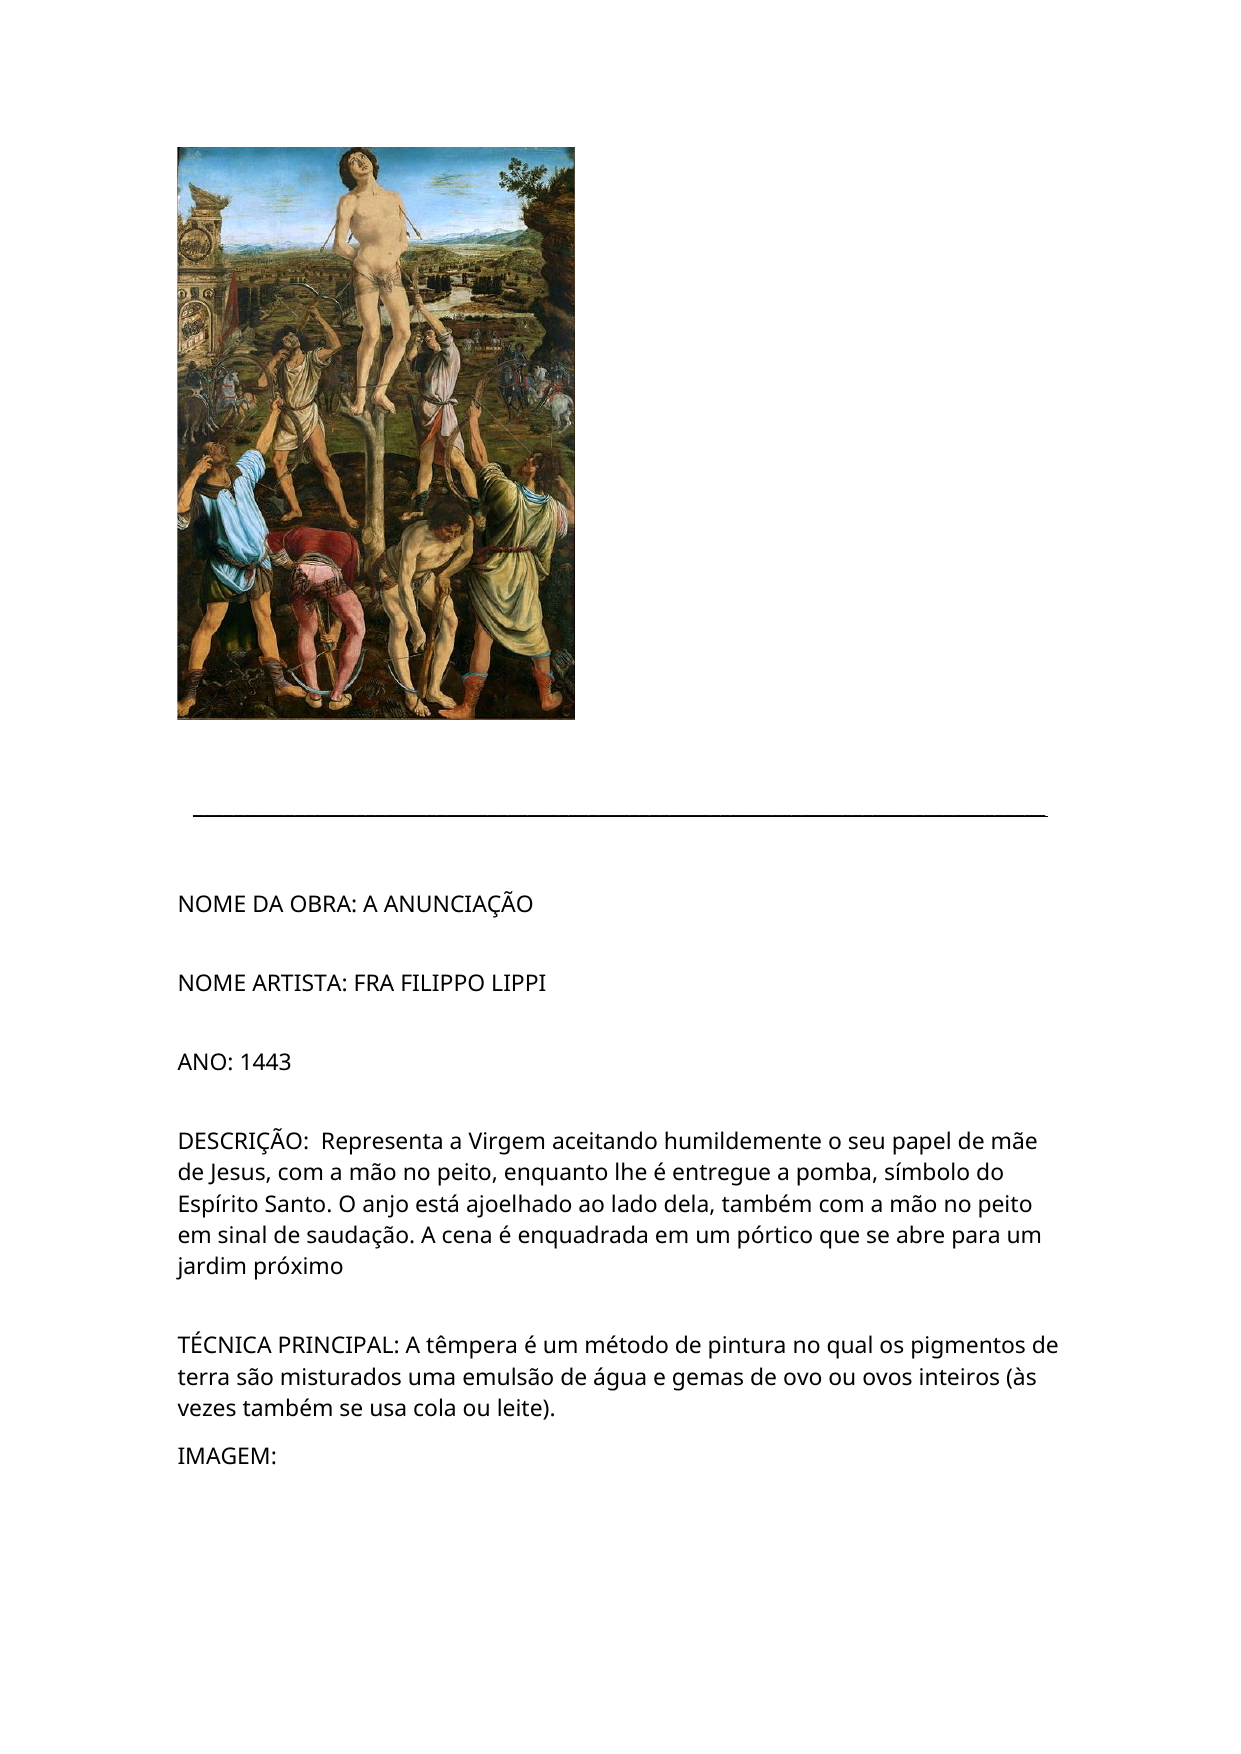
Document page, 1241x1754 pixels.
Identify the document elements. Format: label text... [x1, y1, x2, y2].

picture [177, 147, 575, 720]
text DESCRIÇÃO: Representa a Virgem aceitando humildemente o seu papel de mãe de Jesus, com a mão no peito, enquanto lhe é entregue a pomba, símbolo do Espírito Santo. O anjo está ajoelhado ao lado dela, também com a mão no peito em sinal de saudação. A cena é enquadrada em um pórtico que se abre para um jardim próximo [177, 1094, 1063, 1281]
text ____________________________________________________________________________________ [177, 789, 1063, 821]
text NOME ARTISTA: FRA FILIPPO LIPPI [177, 936, 1063, 998]
text TÉCNICA PRINCIPAL: A têmpera é um método de pintura no qual os pigmentos de terra são misturados uma emulsão de água e gemas de ovo ou ovos inteiros (às vezes também se usa cola ou leite). [177, 1298, 1063, 1423]
text IMAGEM: [177, 1440, 1063, 1471]
text ANO: 1443 [177, 1015, 1063, 1077]
text NOME DA OBRA: A ANUNCIAÇÃO [177, 888, 1063, 919]
